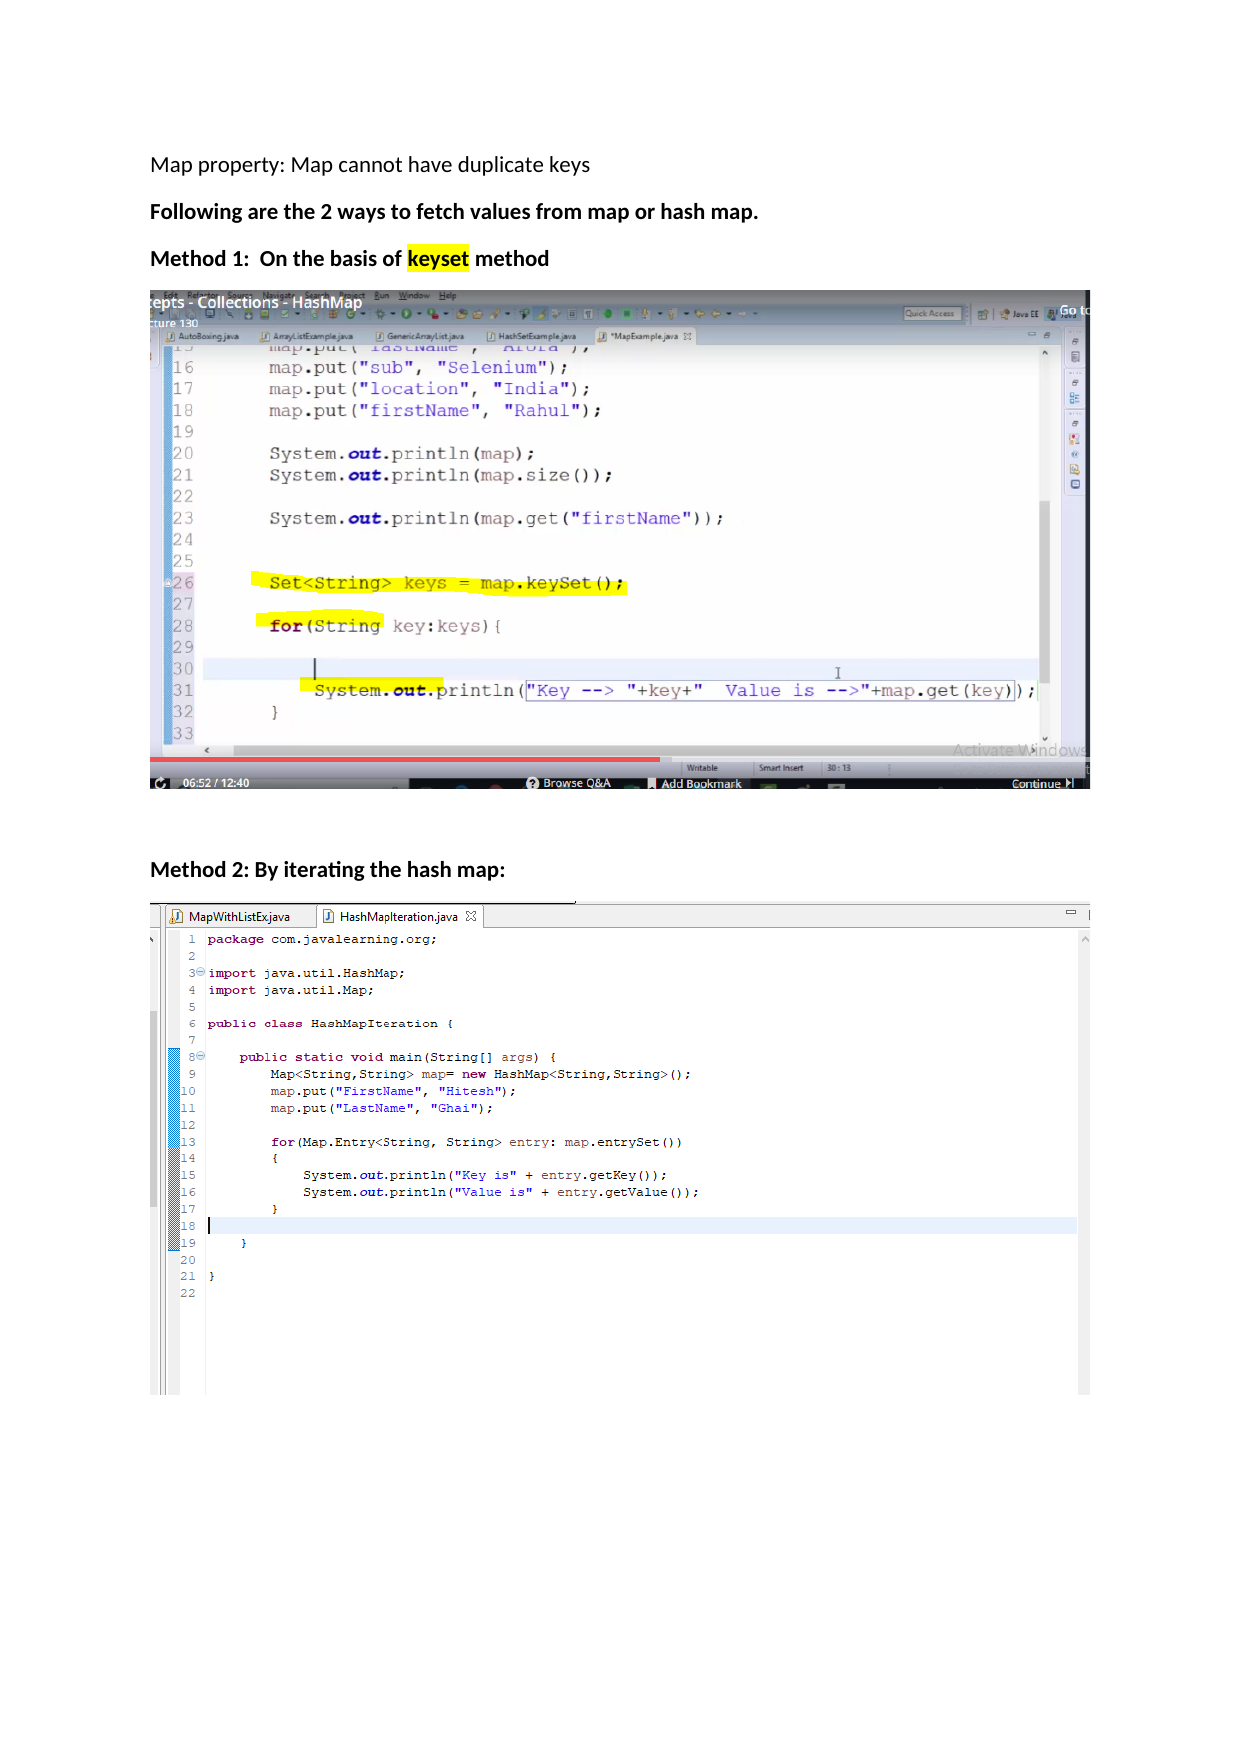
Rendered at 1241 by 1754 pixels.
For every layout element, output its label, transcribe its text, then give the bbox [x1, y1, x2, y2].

text Method 2: By iterating the hash map: [150, 855, 1090, 883]
text Method 1: On the basis of keyset method [469, 244, 1090, 272]
text Following are the 2 ways to fetch values from map or hash map. [150, 197, 1090, 225]
text Map property: Map cannot have duplicate keys [150, 150, 1090, 178]
text Method 1: On the basis of keyset method [150, 244, 407, 272]
picture [150, 290, 1091, 789]
picture [150, 901, 1091, 1395]
